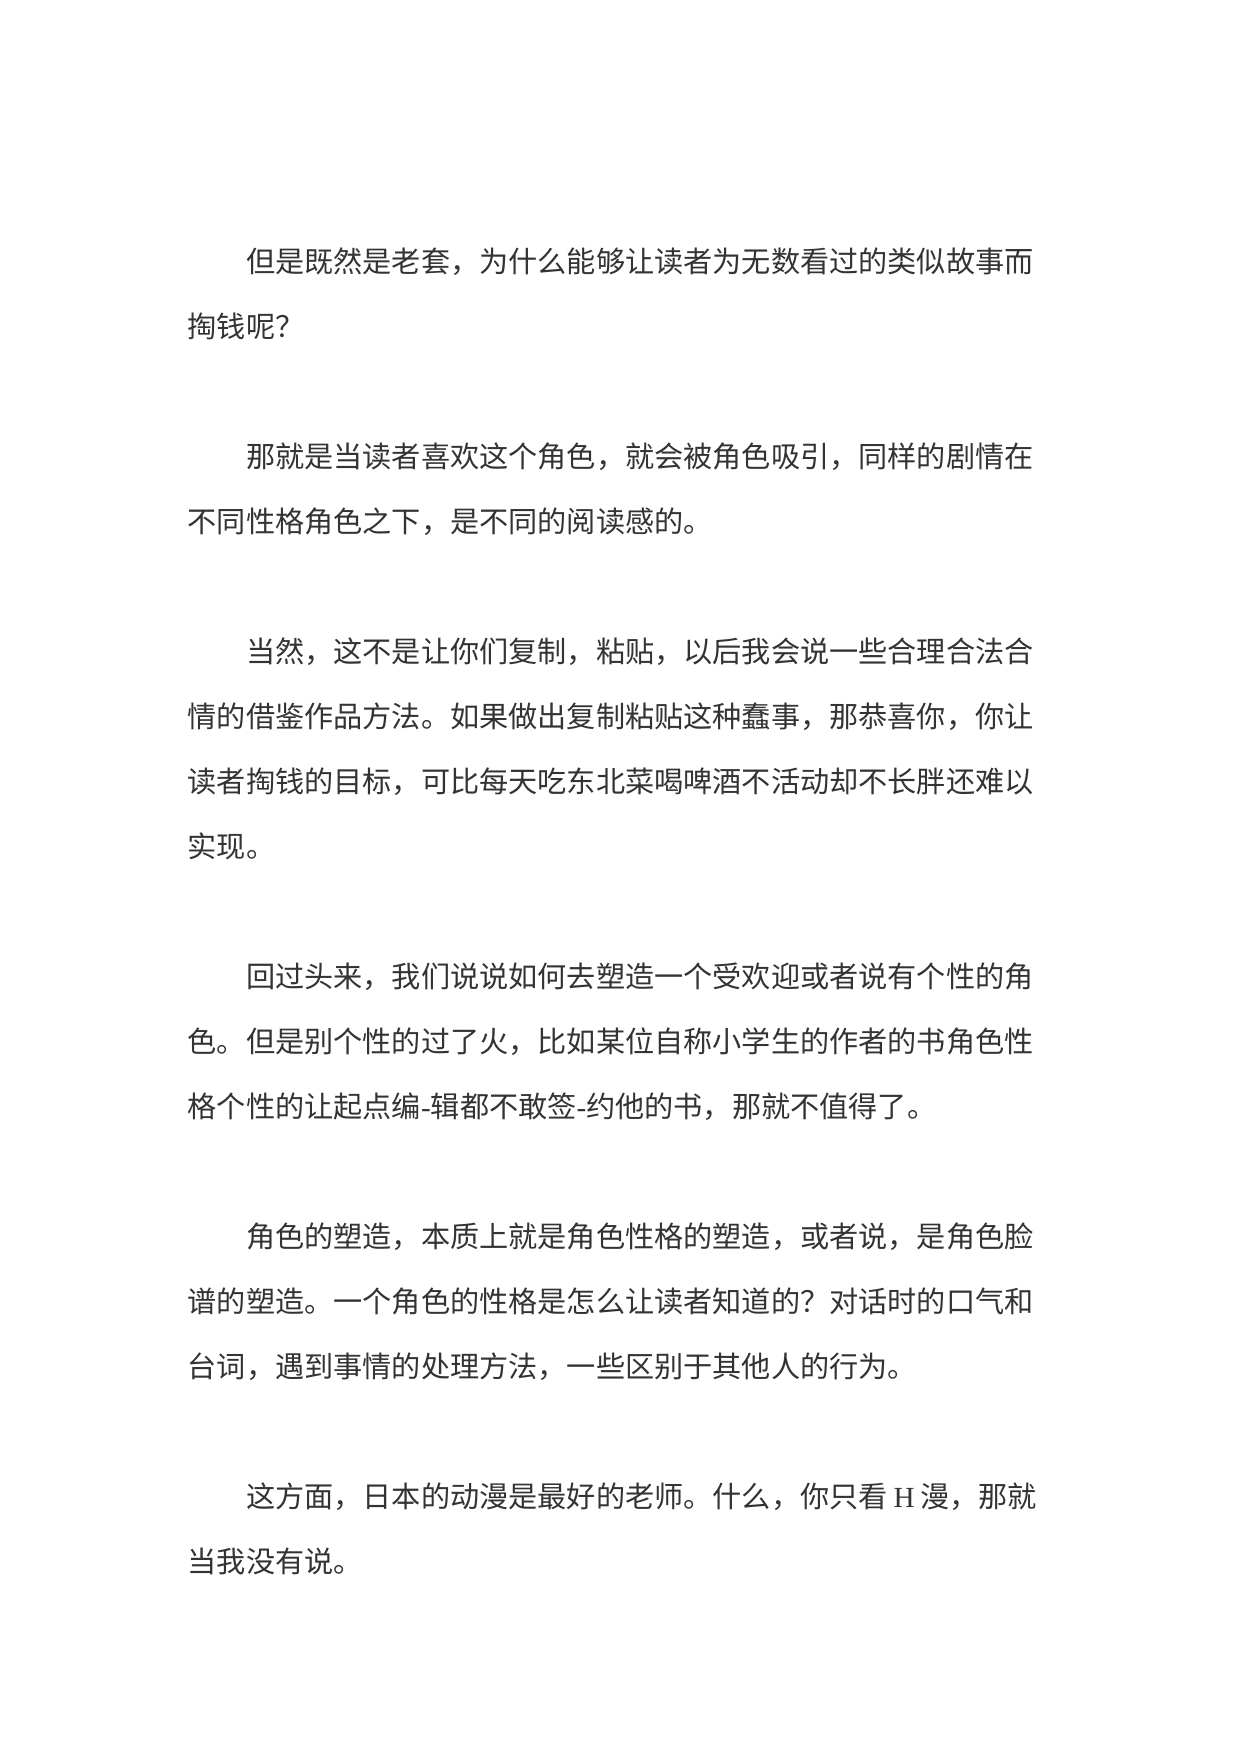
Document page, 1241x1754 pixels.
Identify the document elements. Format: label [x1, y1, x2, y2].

text [187, 162, 1053, 1592]
